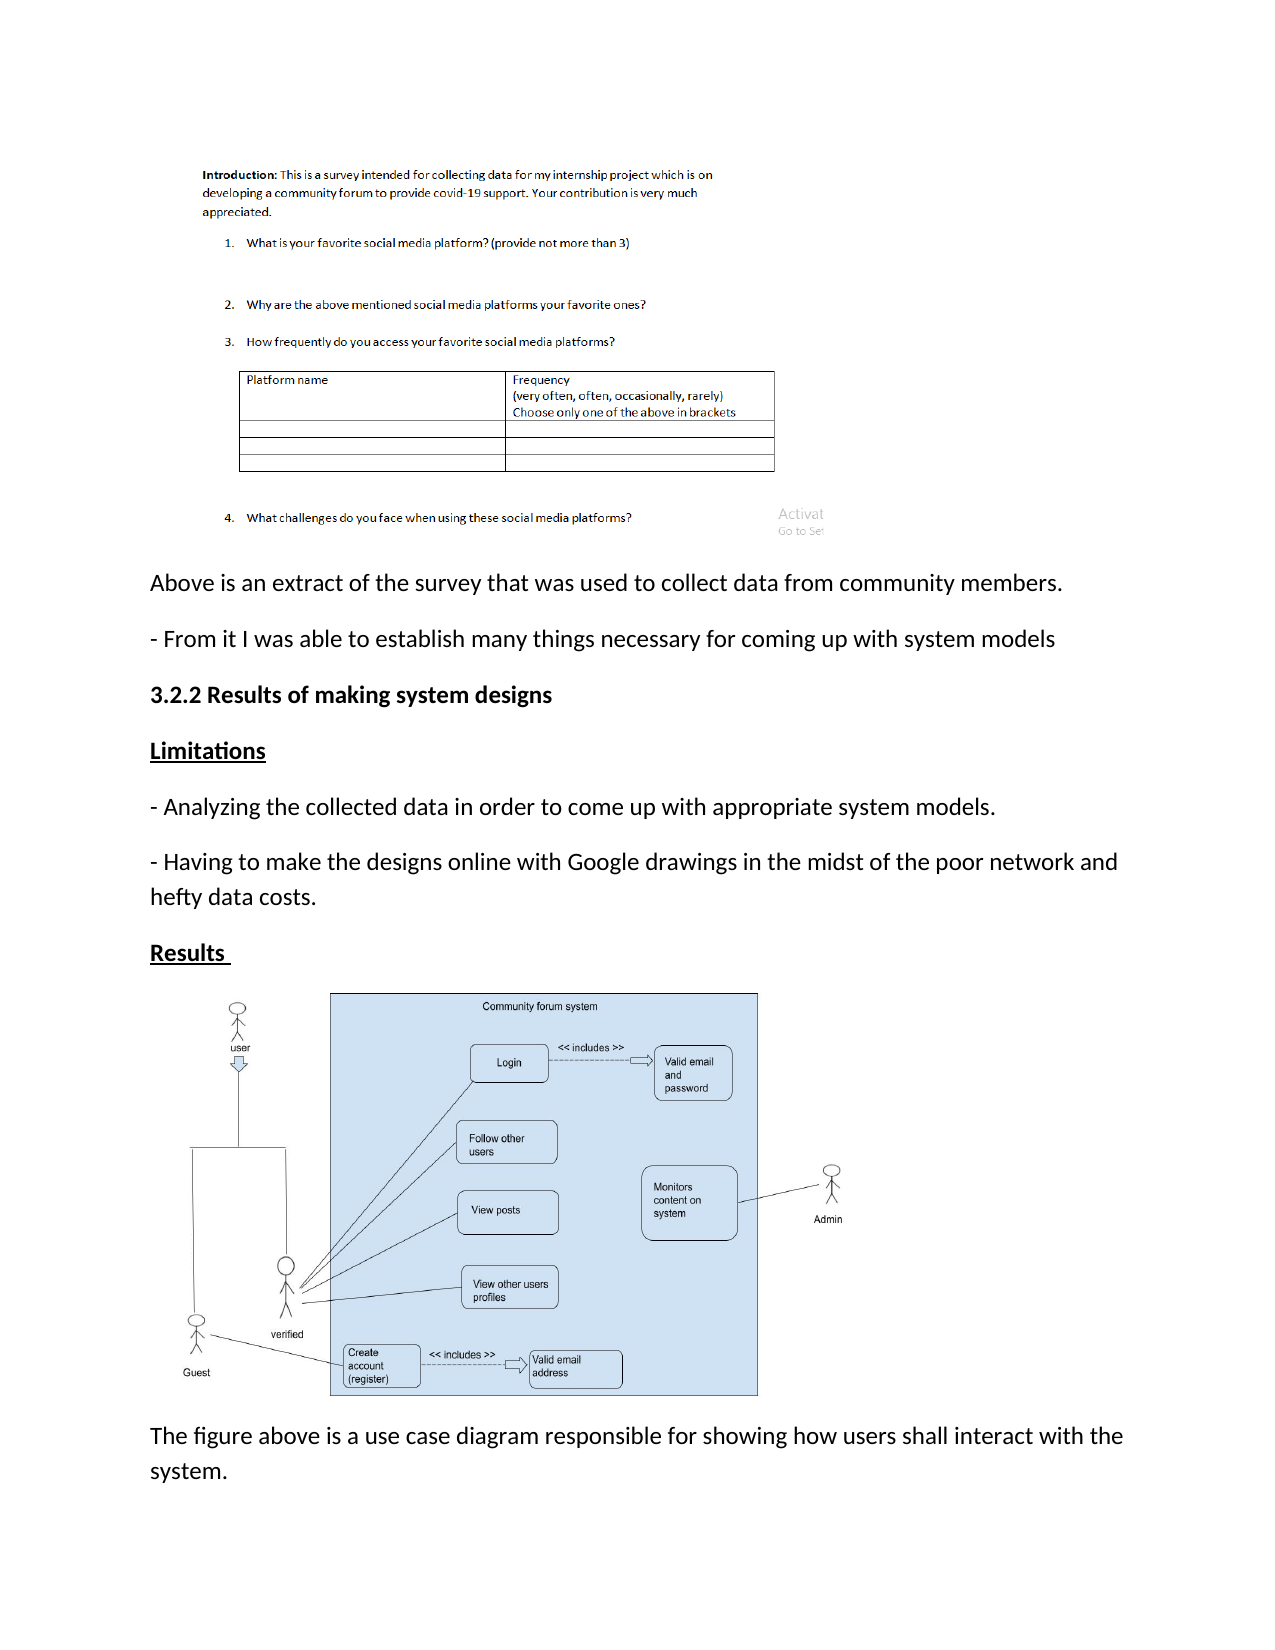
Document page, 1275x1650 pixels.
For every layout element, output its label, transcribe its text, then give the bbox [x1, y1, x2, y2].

text - Having to make the designs online with Google drawings in the midst of the poor network and hefty data costs. [150, 846, 1125, 912]
text Results [150, 937, 1125, 968]
text The figure above is a use case diagram responsible for showing how users shall interact with the system. [150, 1420, 1125, 1486]
text - Analyzing the collected data in order to come up with appropriate system models. [150, 791, 1125, 821]
text Limitations [150, 735, 1125, 765]
text Above is an extract of the survey that was used to collect data from community members. [150, 567, 1125, 598]
text - From it I was able to establish many things necessary for coming up with system models [150, 623, 1125, 654]
picture [150, 993, 897, 1396]
text 3.2.2 Results of making system designs [150, 679, 1125, 709]
picture [150, 150, 824, 543]
